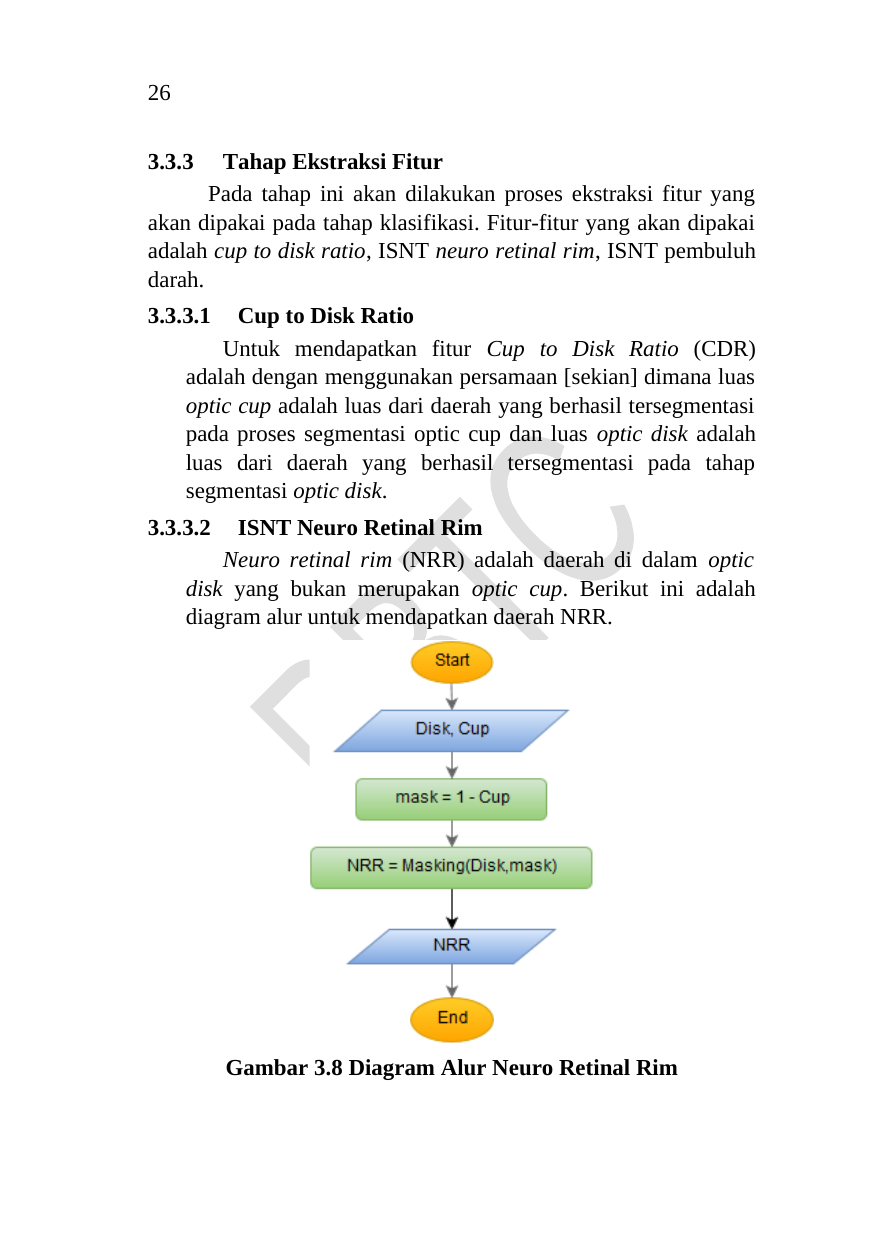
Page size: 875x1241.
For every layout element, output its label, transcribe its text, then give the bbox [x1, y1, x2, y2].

subtitle ISNT Neuro Retinal Rim [148, 514, 756, 540]
subtitle Cup to Disk Ratio [148, 302, 756, 329]
subtitle Tahap Ekstraksi Fitur [148, 148, 756, 174]
text Gambar 3.8 Diagram Alur Neuro Retinal Rim [147, 1054, 756, 1081]
text Untuk mendapatkan fitur Cup to Disk Ratio (CDR) adalah dengan menggunakan persamaan [sekian] dimana luas optic cup adalah luas dari daerah yang berhasil tersegmentasi pada proses segmentasi optic cup dan luas optic disk adalah luas dari daerah yang berhasil tersegmentasi pada tahap segmentasi optic disk. [186, 335, 756, 503]
text Neuro retinal rim (NRR) adalah daerah di dalam optic disk yang bukan merupakan optic cup. Berikut ini adalah diagram alur untuk mendapatkan daerah NRR. [186, 547, 756, 630]
